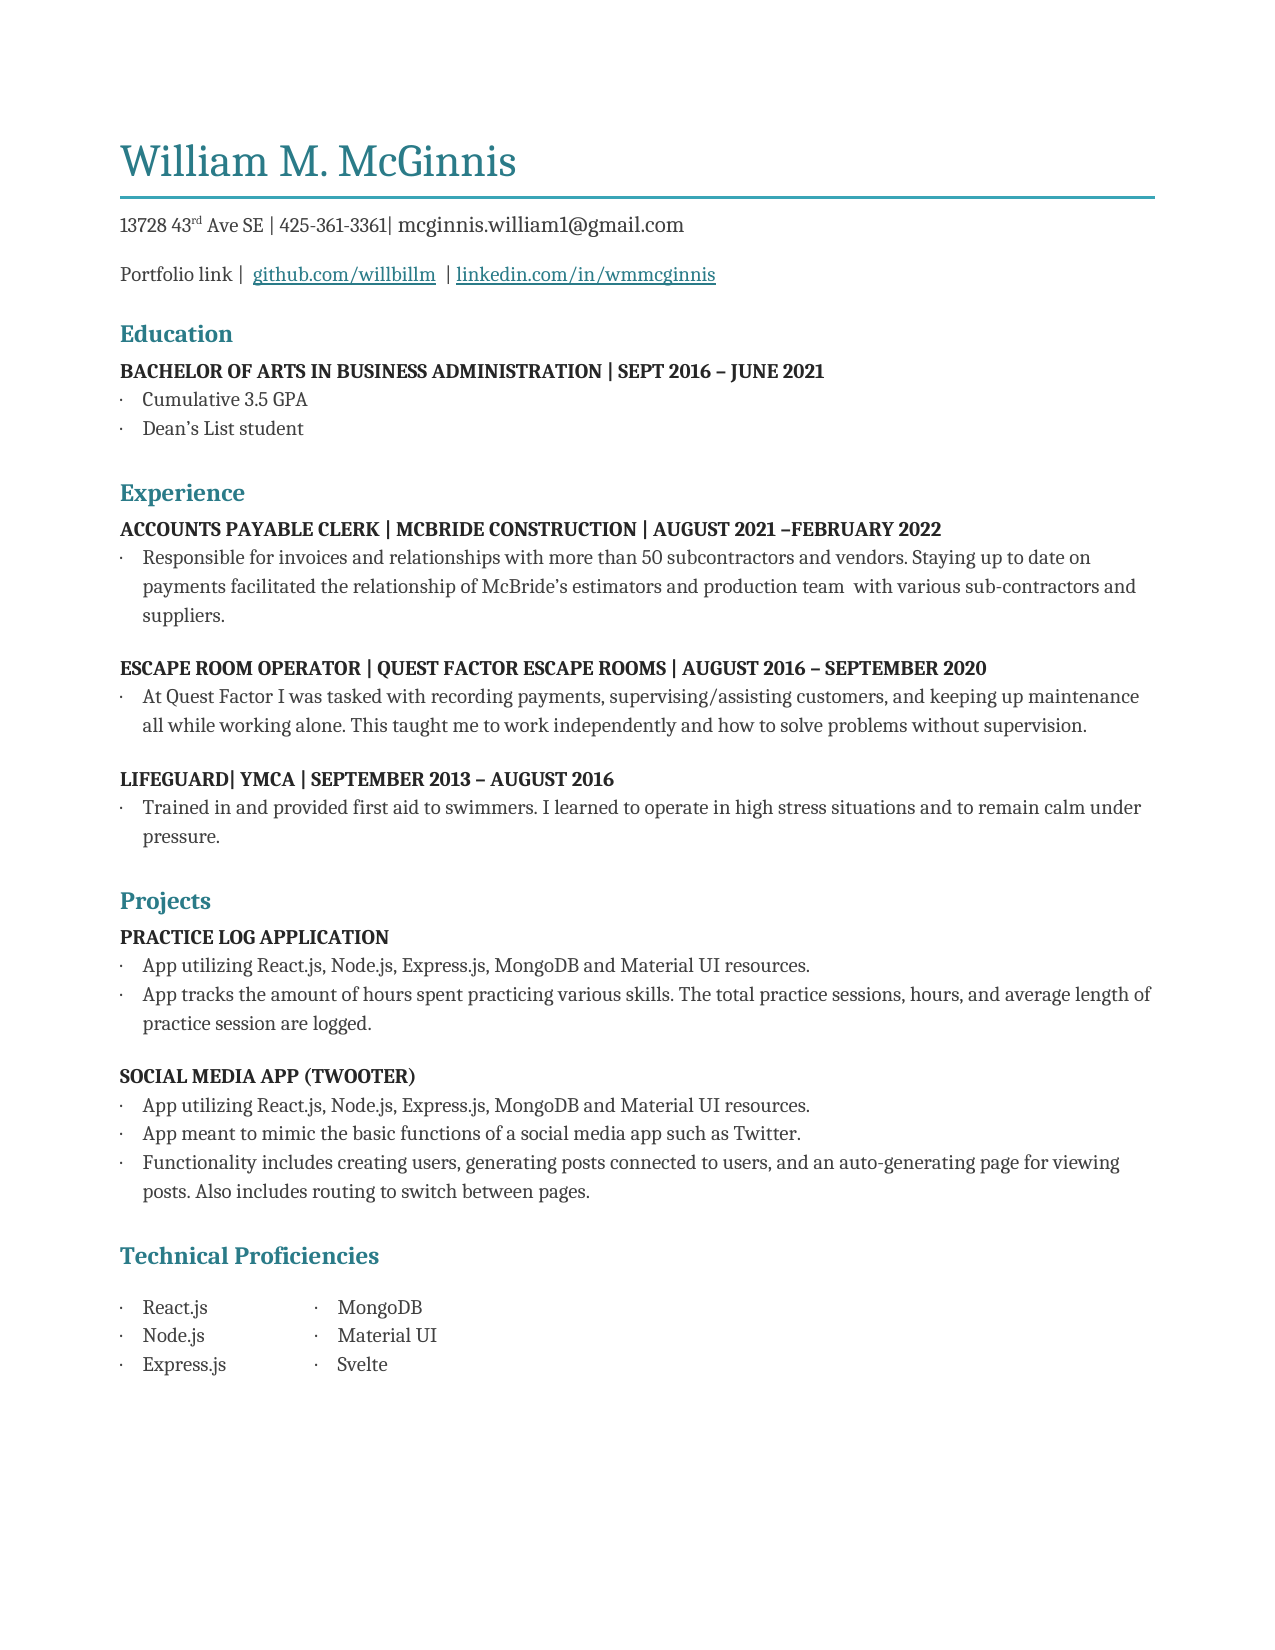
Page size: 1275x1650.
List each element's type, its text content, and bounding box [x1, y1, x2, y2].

list At Quest Factor I was tasked with recording payments, supervising/assisting customers, and keeping up maintenance all while working alone. This taught me to work independently and how to solve problems without supervision. [120, 685, 1155, 738]
text 13728 43rd Ave SE | 425-361-3361| mcginnis.william1@gmail.com [120, 212, 1155, 238]
list App meant to mimic the basic functions of a social media app such as Twitter. [120, 1122, 1155, 1146]
subtitle Projects [120, 887, 1155, 915]
list Trained in and provided first aid to swimmers. I learned to operate in high stress situations and to remain calm under pressure. [120, 796, 1155, 848]
list MongoDB [315, 1295, 1155, 1319]
list App utilizing React.js, Node.js, Express.js, MongoDB and Material UI resources. [120, 1093, 1155, 1117]
list React.js [120, 1295, 240, 1319]
list App tracks the amount of hours spent practicing various skills. The total practice sessions, hours, and average length of practice session are logged. [120, 983, 1155, 1035]
list Dean’s List student [120, 416, 1155, 440]
list Functionality includes creating users, generating posts connected to users, and an auto-generating page for viewing posts. Also includes routing to switch between pages. [120, 1151, 1155, 1203]
subtitle Practice log Application [120, 926, 1155, 950]
subtitle Lifeguard| YMCA | september 2013 – aUGUST 2016 [120, 768, 1155, 792]
subtitle Technical Proficiencies [120, 1242, 1155, 1270]
subtitle Education [120, 320, 1155, 349]
list Express.js [120, 1353, 240, 1377]
subtitle Experience [120, 478, 1155, 507]
list Svelte [315, 1353, 1155, 1377]
subtitle eSCAPE ROOM oPERATOR | qUEST FACTOR eSCAPE ROOMS | aUGUST 2016 – September 2020 [120, 657, 1155, 681]
list App utilizing React.js, Node.js, Express.js, MongoDB and Material UI resources. [120, 954, 1155, 978]
text Portfolio link | github.com/willbillm | linkedin.com/in/wmmcginnis [120, 263, 1155, 287]
list Cumulative 3.5 GPA [120, 388, 1155, 412]
subtitle Bachelor of Arts in business administration | Sept 2016 – June 2021 [120, 359, 1155, 383]
subtitle aCCOUNTS PAYABLE CLERK | MCBRIDE CONSTRUCTION | AUGUST 2021 –February 2022 [120, 518, 1155, 542]
list Node.js [120, 1324, 240, 1348]
title William M. McGinnis [120, 135, 1155, 196]
subtitle social media app (twooter) [120, 1065, 1155, 1089]
list Material UI [315, 1324, 1155, 1348]
list Responsible for invoices and relationships with more than 50 subcontractors and vendors. Staying up to date on payments facilitated the relationship of McBride’s estimators and production team with various sub-contractors and suppliers. [120, 546, 1155, 627]
